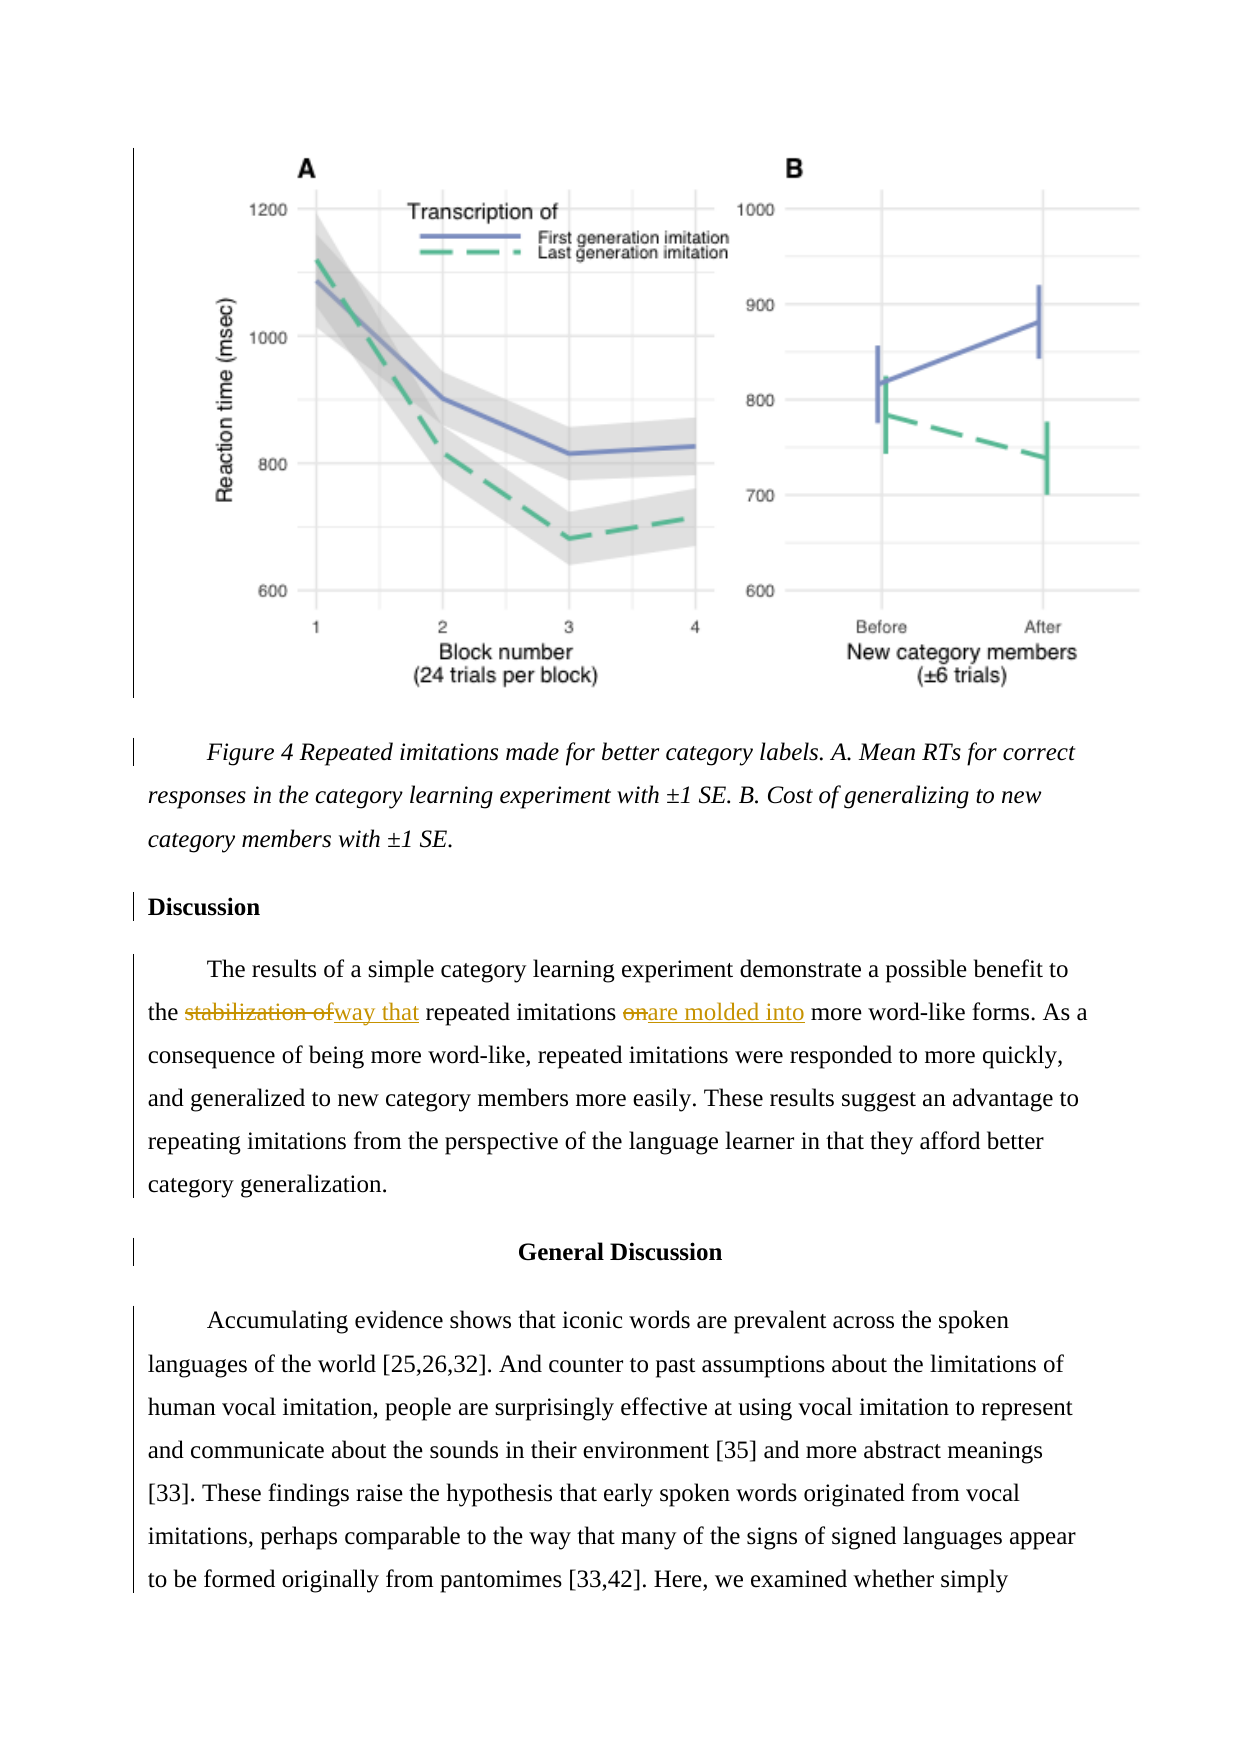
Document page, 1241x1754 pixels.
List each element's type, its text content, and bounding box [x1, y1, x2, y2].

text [148, 1306, 1093, 1593]
text The results of a simple category learning experiment demonstrate a possible benefit to the repeated imitations more word-like forms. As a consequence of being more word-like, repeated imitations were responded to more quickly, and generalized to new category members more easily. These results suggest an advantage to repeating imitations from the perspective of the language learner in that they afford better category generalization. [148, 954, 1093, 1198]
picture [206, 147, 1151, 699]
subtitle Discussion [148, 892, 1093, 921]
text Figure 4 Repeated imitations made for better category labels. A. Mean RTs for correct responses in the category learning experiment with ±1 SE. B. Cost of generalizing to new category members with ±1 SE. [148, 737, 1093, 852]
subtitle General Discussion [148, 1237, 1093, 1266]
